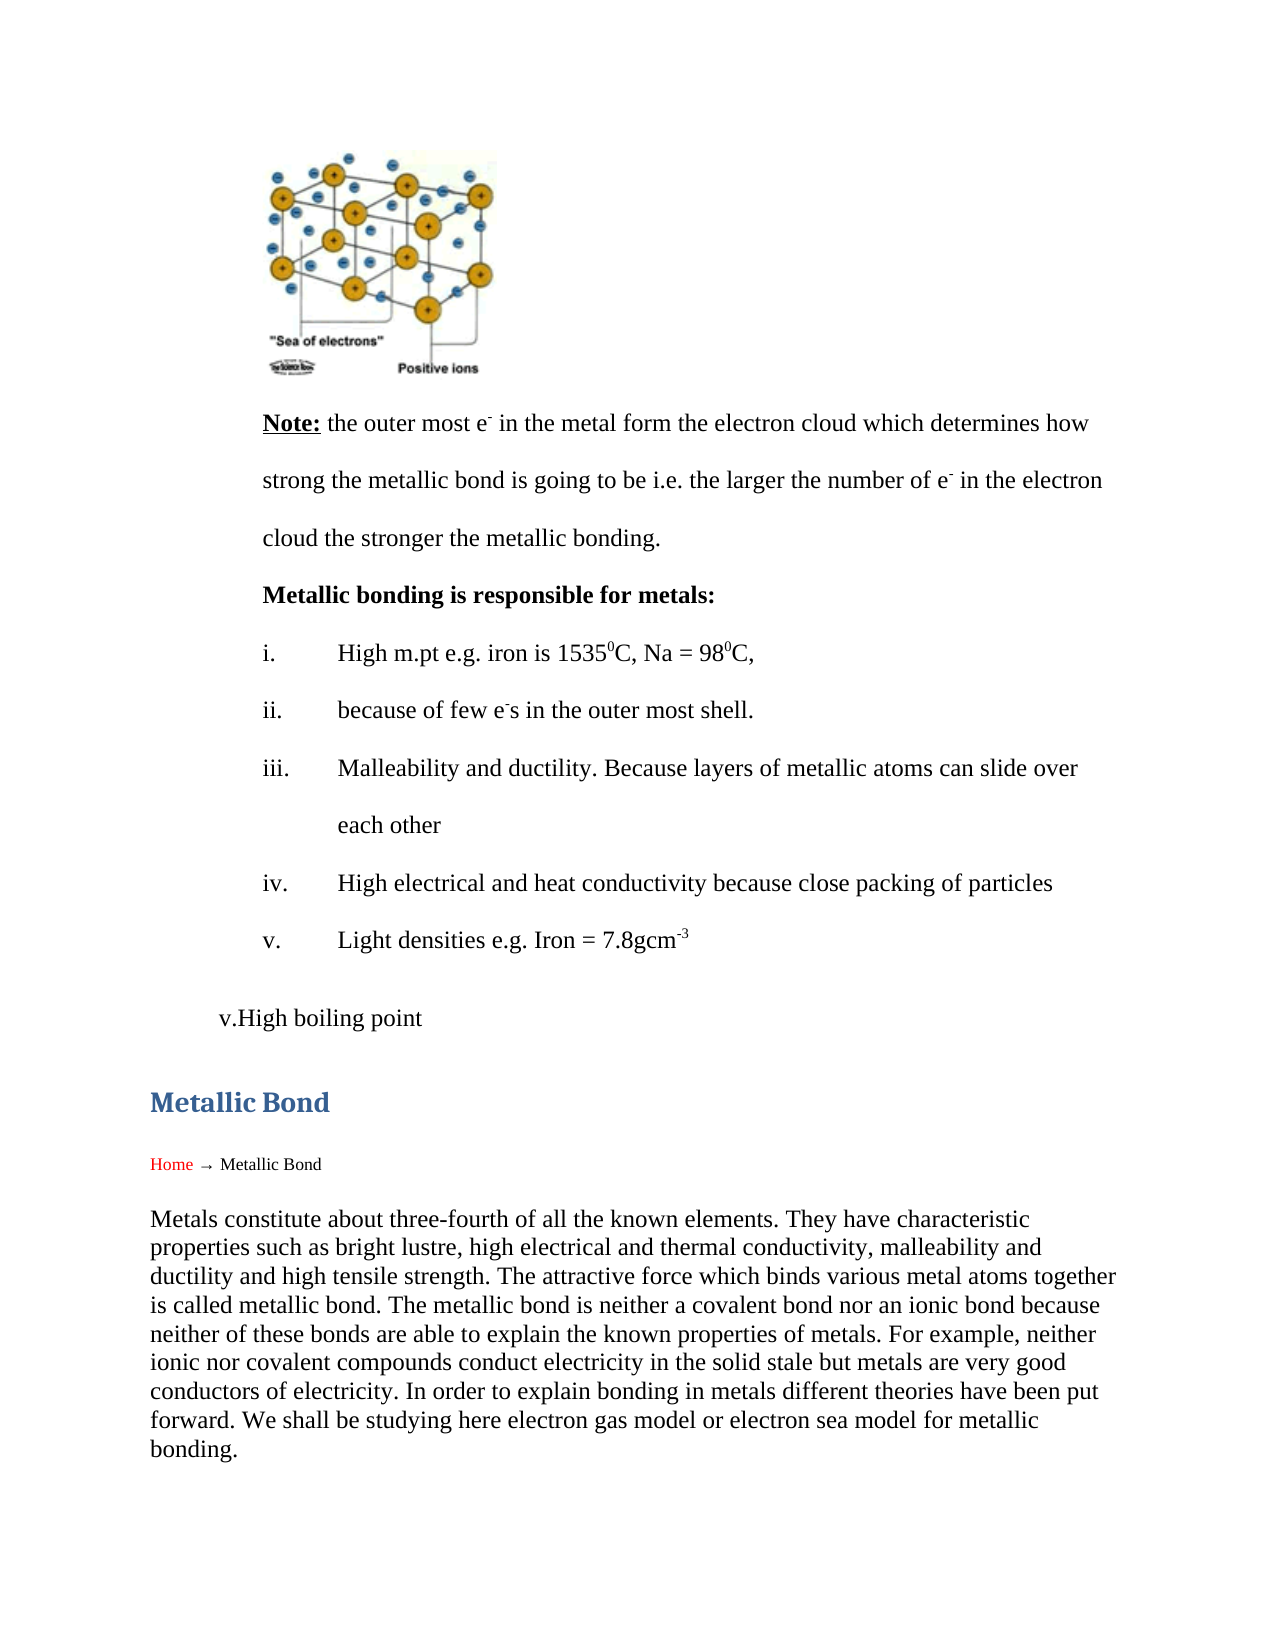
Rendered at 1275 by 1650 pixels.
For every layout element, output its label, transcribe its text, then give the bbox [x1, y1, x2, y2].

text Home → Metallic Bond [150, 1154, 1125, 1174]
subtitle Metallic Bond [150, 1087, 1125, 1120]
list because of few e-s in the outer most shell. [262, 695, 1125, 724]
list High m.pt e.g. iron is 15350C, Na = 980C, [262, 638, 1125, 666]
list High electrical and heat conductivity because close packing of particles [262, 868, 1125, 896]
text Metals constitute about three-fourth of all the known elements. They have characteristic properties such as bright lustre, high electrical and thermal conductivity, malleability and ductility and high tensile strength. The attractive force which binds various metal atoms together is called metallic bond. The metallic bond is neither a covalent bond nor an ionic bond because neither of these bonds are able to explain the known properties of metals. For example, neither ionic nor covalent compounds conduct electricity in the solid stale but metals are very good conductors of electricity. In order to explain bonding in metals different theories have been put forward. We shall be studying here electron gas model or electron sea model for metallic bonding. [150, 1204, 1125, 1462]
list Metallic bonding is responsible for metals: [262, 580, 1125, 609]
list Light densities e.g. Iron = 7.8gcm-3 [262, 925, 1125, 954]
list Note: the outer most e- in the metal form the electron cloud which determines how strong the metallic bond is going to be i.e. the larger the number of e- in the electron cloud the stronger the metallic bonding. [262, 408, 1125, 551]
list Malleability and ductility. Because layers of metallic atoms can slide over each other [262, 753, 1125, 839]
text v.High boiling point [150, 1003, 1125, 1032]
picture [262, 150, 497, 380]
